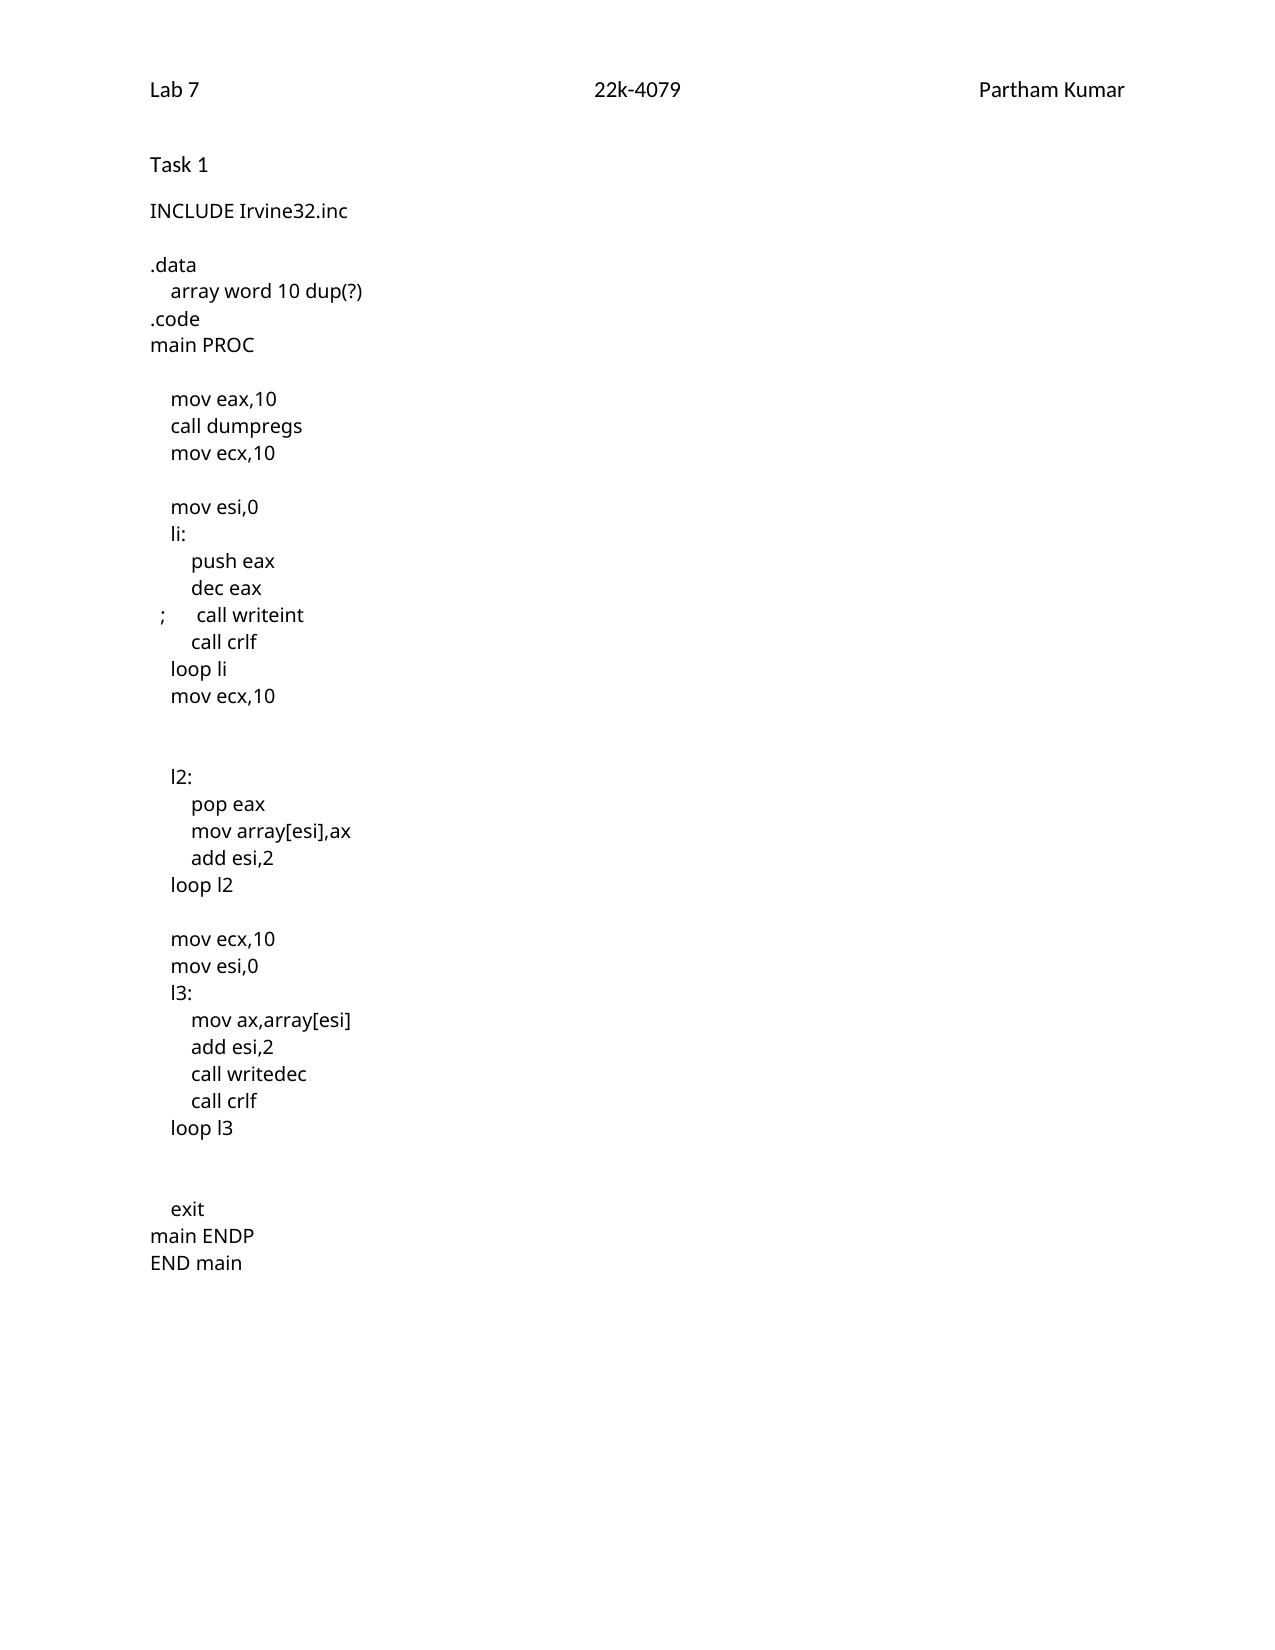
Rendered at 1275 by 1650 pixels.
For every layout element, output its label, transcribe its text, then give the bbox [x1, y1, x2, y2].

text call dumpregs [150, 413, 1125, 440]
text push eax [150, 548, 1125, 574]
text dec eax [150, 574, 1125, 602]
text loop li [150, 656, 1125, 682]
text ; call writeint [150, 602, 1125, 628]
text main PROC [150, 332, 1125, 359]
text exit [150, 1195, 1125, 1222]
text .data [150, 251, 1125, 278]
text array word 10 dup(?) [150, 278, 1125, 305]
text mov esi,0 [150, 494, 1125, 521]
text call crlf [150, 1087, 1125, 1114]
text mov ax,array[esi] [150, 1006, 1125, 1033]
text mov ecx,10 [150, 682, 1125, 709]
text l3: [150, 979, 1125, 1006]
text pop eax [150, 790, 1125, 817]
text END main [150, 1249, 1125, 1276]
text .code [150, 305, 1125, 332]
text add esi,2 [150, 844, 1125, 871]
text mov eax,10 [150, 386, 1125, 413]
text loop l2 [150, 871, 1125, 898]
text call crlf [150, 628, 1125, 656]
text l2: [150, 763, 1125, 790]
text mov ecx,10 [150, 440, 1125, 467]
text call writedec [150, 1060, 1125, 1087]
text loop l3 [150, 1114, 1125, 1141]
text main ENDP [150, 1222, 1125, 1249]
text mov esi,0 [150, 952, 1125, 979]
text mov ecx,10 [150, 925, 1125, 952]
text INCLUDE Irvine32.inc [150, 197, 1125, 224]
text add esi,2 [150, 1033, 1125, 1060]
text li: [150, 521, 1125, 548]
text mov array[esi],ax [150, 817, 1125, 844]
text Task 1 [150, 150, 1125, 178]
